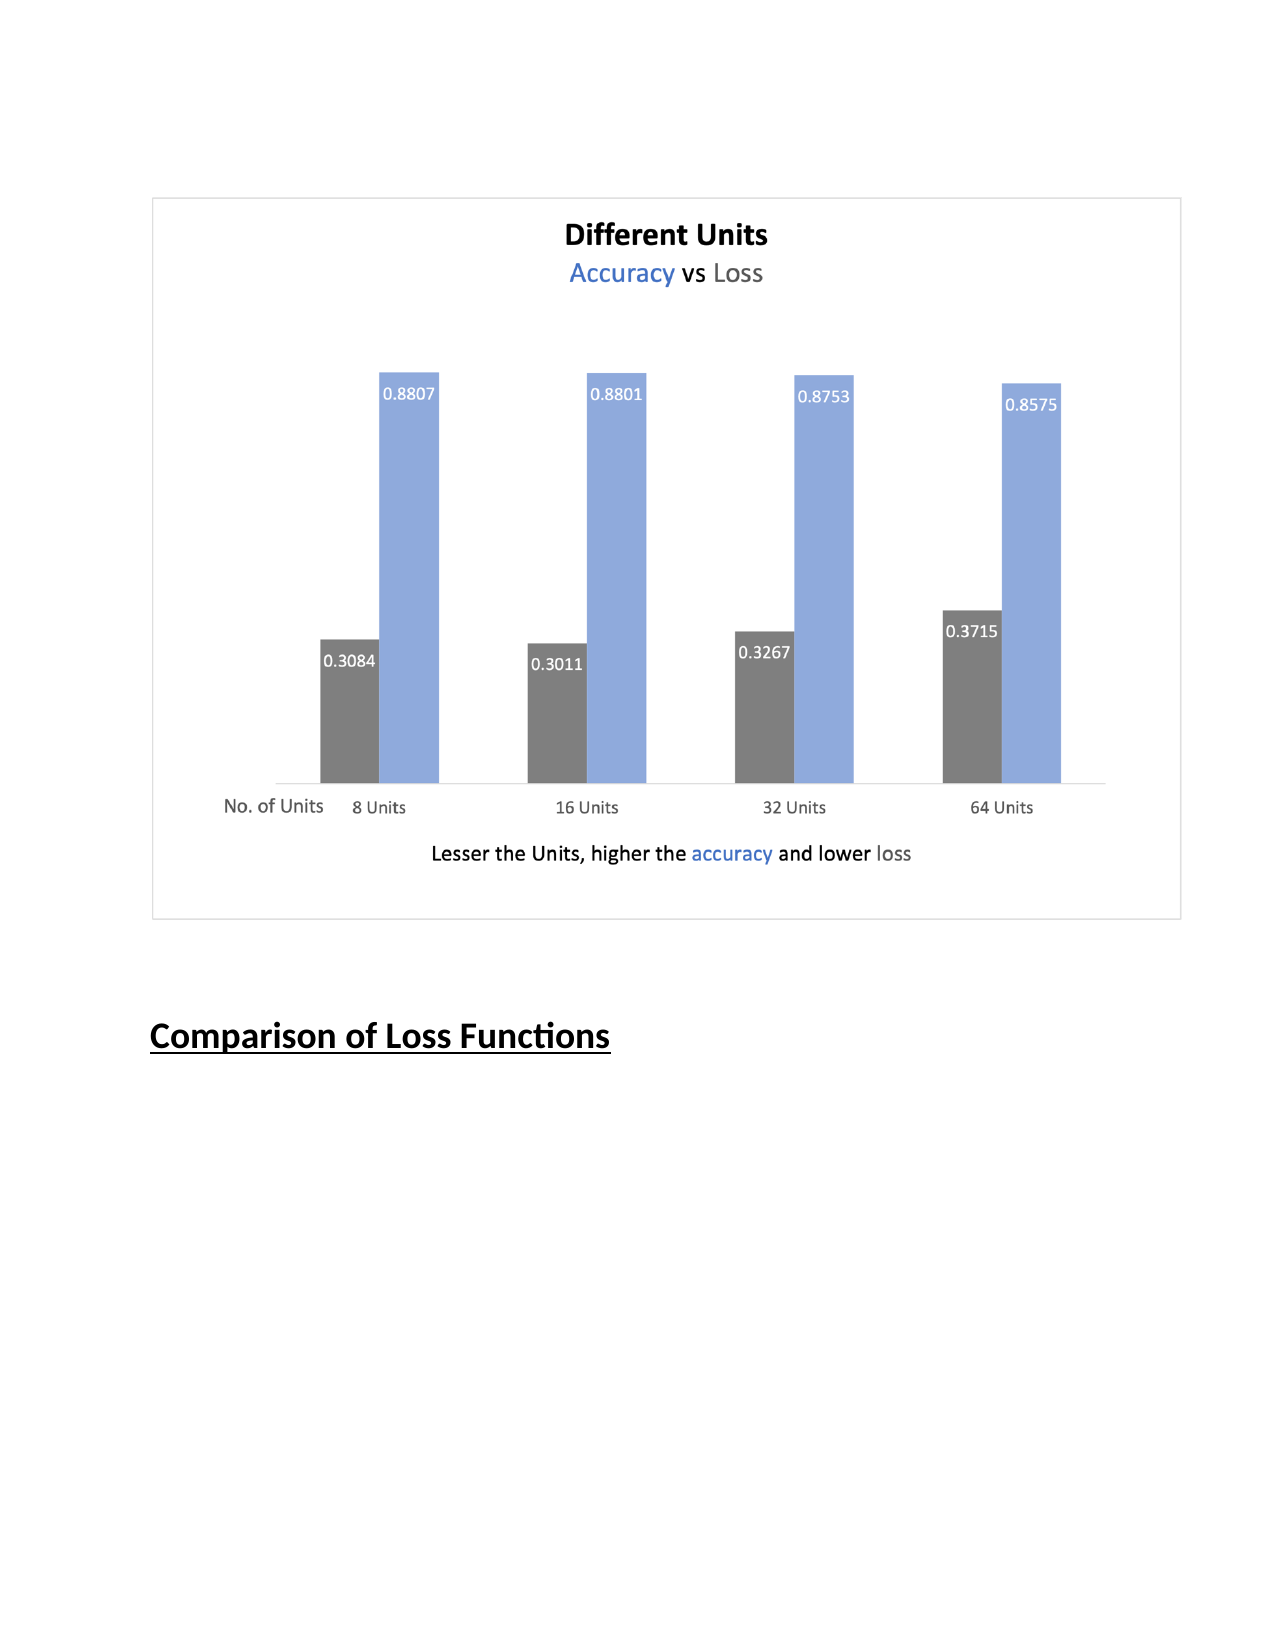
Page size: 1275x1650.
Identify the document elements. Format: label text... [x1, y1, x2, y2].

picture [150, 195, 1184, 921]
text Comparison of Loss Functions [150, 1012, 1125, 1058]
